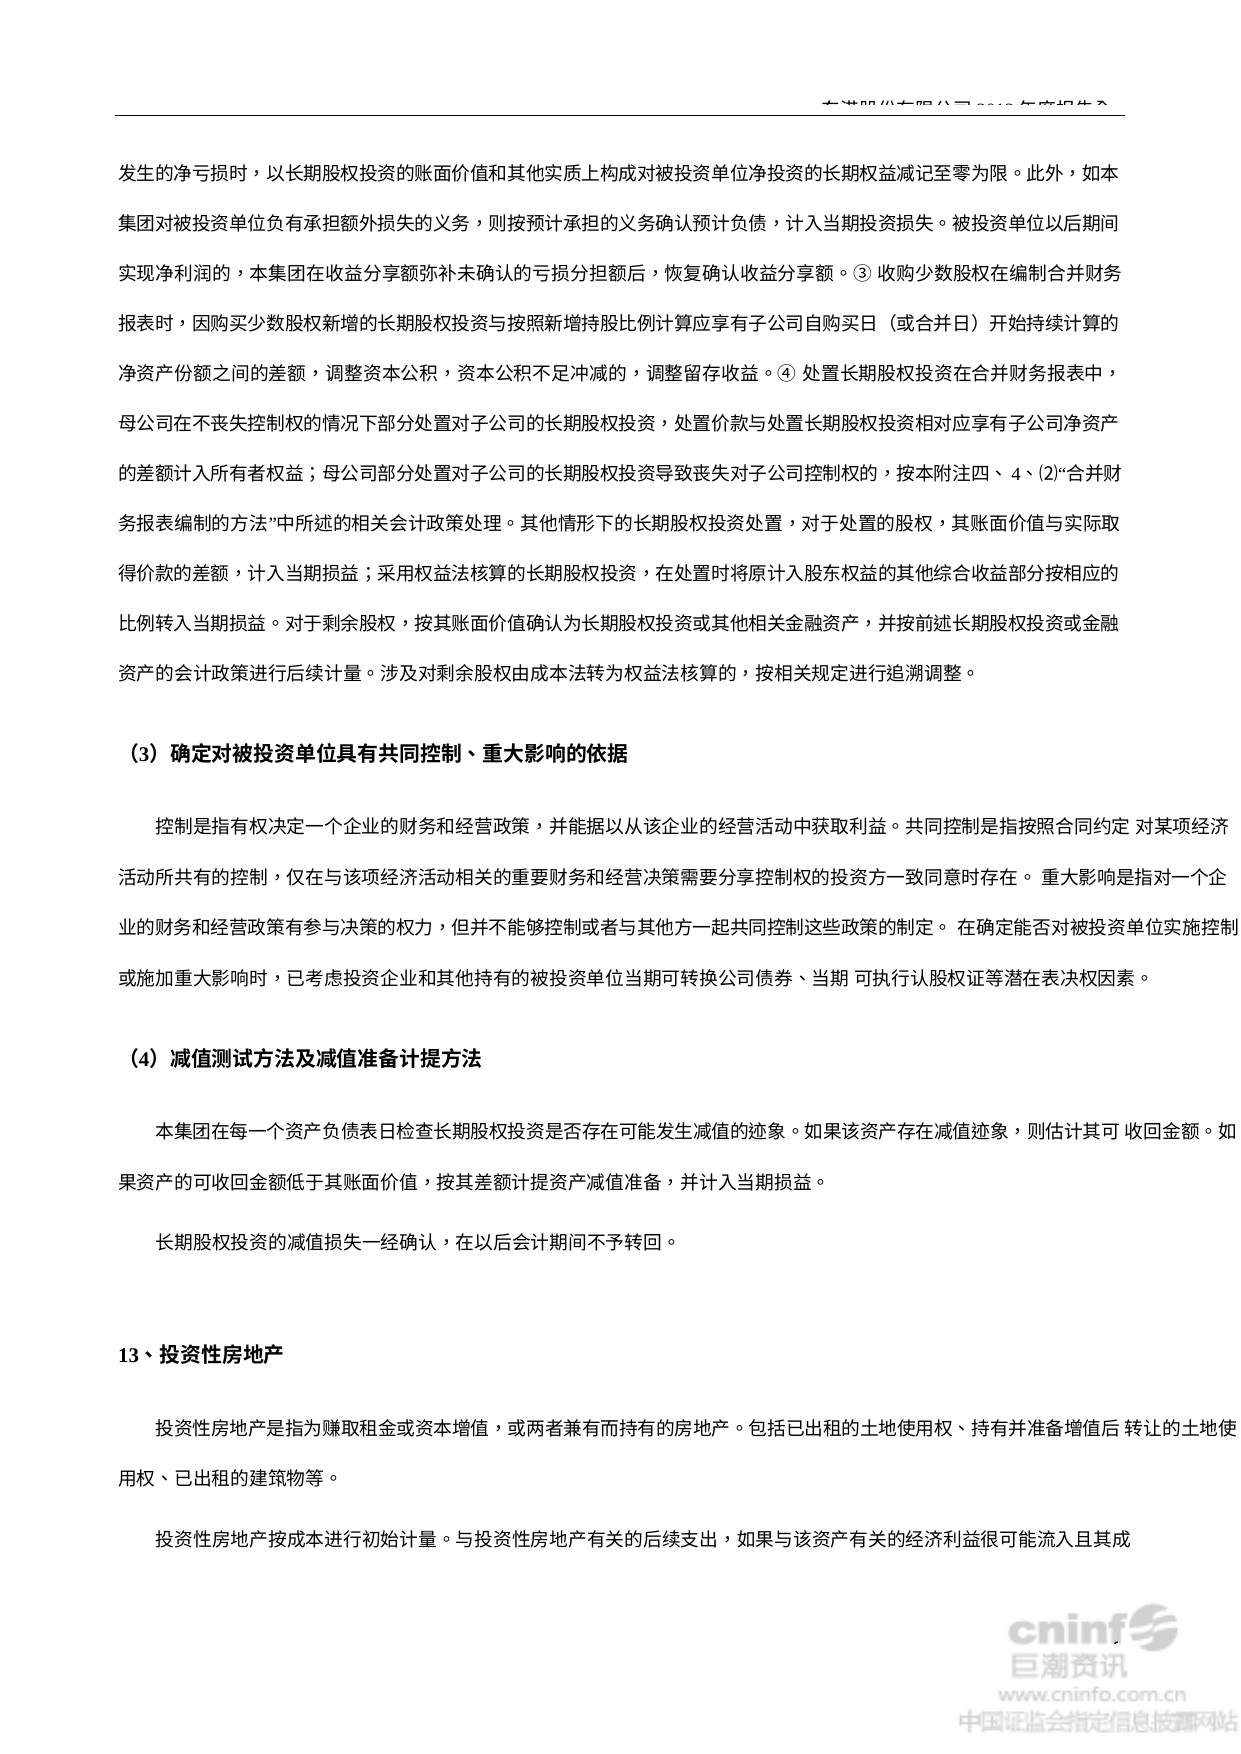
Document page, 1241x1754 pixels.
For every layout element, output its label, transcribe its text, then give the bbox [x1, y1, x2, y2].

subtitle （3）确定对被投资单位具有共同控制、重大影响的依据 [118, 739, 1240, 767]
text 本集团在每一个资产负债表日检查长期股权投资是否存在可能发生减值的迹象。如果该资产存在减值迹象，则估计其可 收回金额。如果资产的可收回金额低于其账面价值，按其差额计提资产减值准备，并计入当期损益。 [118, 1118, 1240, 1194]
text 长期股权投资的减值损失一经确认，在以后会计期间不予转回。 [156, 1229, 1240, 1255]
text 投资性房地产按成本进行初始计量。与投资性房地产有关的后续支出，如果与该资产有关的经济利益很可能流入且其成 [156, 1526, 1240, 1551]
subtitle （4）减值测试方法及减值准备计提方法 [118, 1044, 1240, 1072]
text 投资性房地产是指为赚取租金或资本增值，或两者兼有而持有的房地产。包括已出租的土地使用权、持有并准备增值后 转让的土地使用权、已出租的建筑物等。 [118, 1415, 1240, 1491]
text 控制是指有权决定一个企业的财务和经营政策，并能据以从该企业的经营活动中获取利益。共同控制是指按照合同约定 对某项经济活动所共有的控制，仅在与该项经济活动相关的重要财务和经营决策需要分享控制权的投资方一致同意时存在。 重大影响是指对一个企业的财务和经营政策有参与决策的权力，但并不能够控制或者与其他方一起共同控制这些政策的制定。 在确定能否对被投资单位实施控制或施加重大影响时，已考虑投资企业和其他持有的被投资单位当期可转换公司债券、当期 可执行认股权证等潜在表决权因素。 [118, 813, 1240, 991]
subtitle 13、投资性房地产 [118, 1341, 1240, 1369]
picture [958, 1593, 1241, 1754]
text 发生的净亏损时，以长期股权投资的账面价值和其他实质上构成对被投资单位净投资的长期权益减记至零为限。此外，如本 集团对被投资单位负有承担额外损失的义务，则按预计承担的义务确认预计负债，计入当期投资损失。被投资单位以后期间 实现净利润的，本集团在收益分享额弥补未确认的亏损分担额后，恢复确认收益分享额。③ 收购少数股权在编制合并财务 报表时，因购买少数股权新增的长期股权投资与按照新增持股比例计算应享有子公司自购买日（或合并日）开始持续计算的 净资产份额之间的差额，调整资本公积，资本公积不足冲减的，调整留存收益。④ 处置长期股权投资在合并财务报表中， 母公司在不丧失控制权的情况下部分处置对子公司的长期股权投资，处置价款与处置长期股权投资相对应享有子公司净资产 的差额计入所有者权益；母公司部分处置对子公司的长期股权投资导致丧失对子公司控制权的，按本附注四、4、⑵“合并财 务报表编制的方法”中所述的相关会计政策处理。其他情形下的长期股权投资处置，对于处置的股权，其账面价值与实际取 得价款的差额，计入当期损益；采用权益法核算的长期股权投资，在处置时将原计入股东权益的其他综合收益部分按相应的 比例转入当期损益。对于剩余股权，按其账面价值确认为长期股权投资或其他相关金融资产，并按前述长期股权投资或金融 资产的会计政策进行后续计量。涉及对剩余股权由成本法转为权益法核算的，按相关规定进行追溯调整。 [118, 160, 1122, 686]
